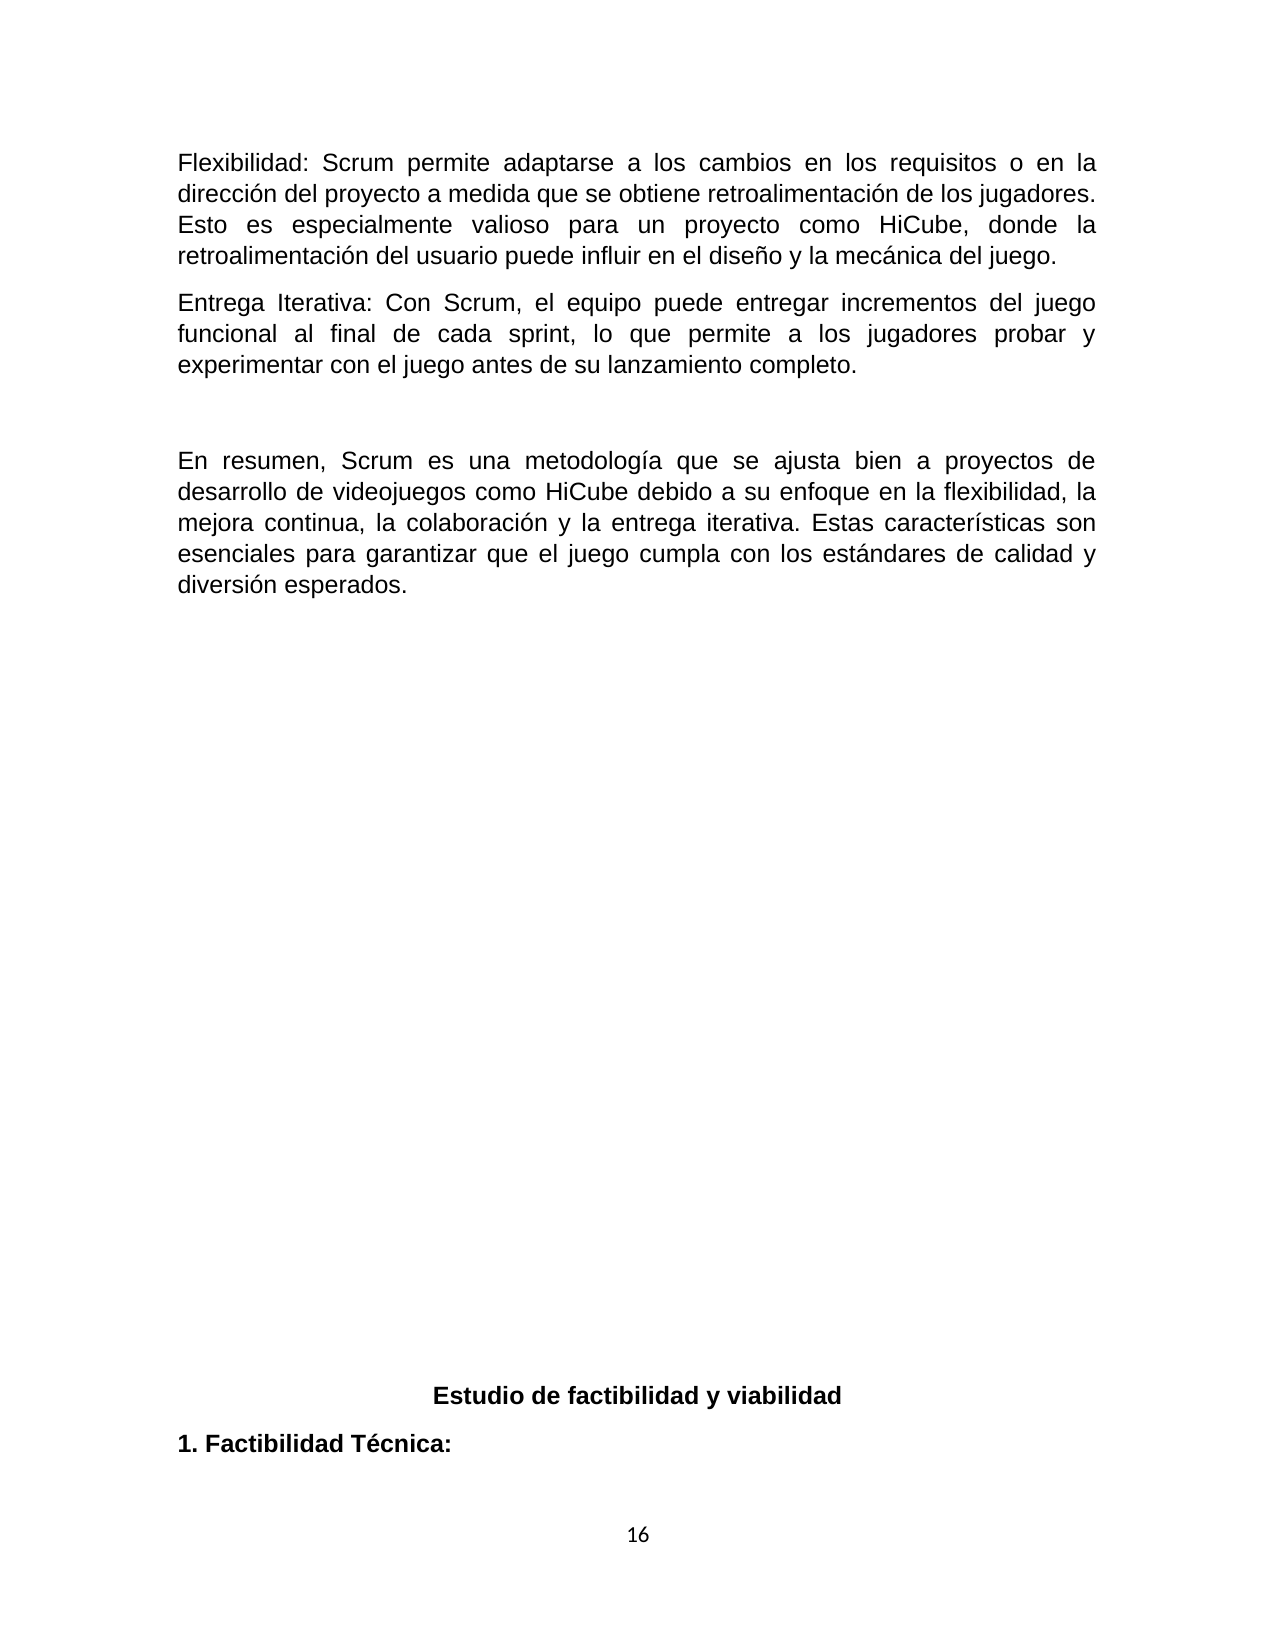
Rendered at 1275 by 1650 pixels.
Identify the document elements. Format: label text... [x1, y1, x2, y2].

text En resumen, Scrum es una metodología que se ajusta bien a proyectos de desarrollo de videojuegos como HiCube debido a su enfoque en la flexibilidad, la mejora continua, la colaboración y la entrega iterativa. Estas características son esenciales para garantizar que el juego cumpla con los estándares de calidad y diversión esperados. [177, 446, 1098, 599]
text Entrega Iterativa: Con Scrum, el equipo puede entregar incrementos del juego funcional al final de cada sprint, lo que permite a los jugadores probar y experimentar con el juego antes de su lanzamiento completo. [177, 288, 1098, 379]
subtitle 1. Factibilidad Técnica: [177, 1429, 1098, 1458]
subtitle Estudio de factibilidad y viabilidad [177, 1381, 1098, 1410]
text Flexibilidad: Scrum permite adaptarse a los cambios en los requisitos o en la dirección del proyecto a medida que se obtiene retroalimentación de los jugadores. Esto es especialmente valioso para un proyecto como HiCube, donde la retroalimentación del usuario puede influir en el diseño y la mecánica del juego. [177, 148, 1098, 269]
